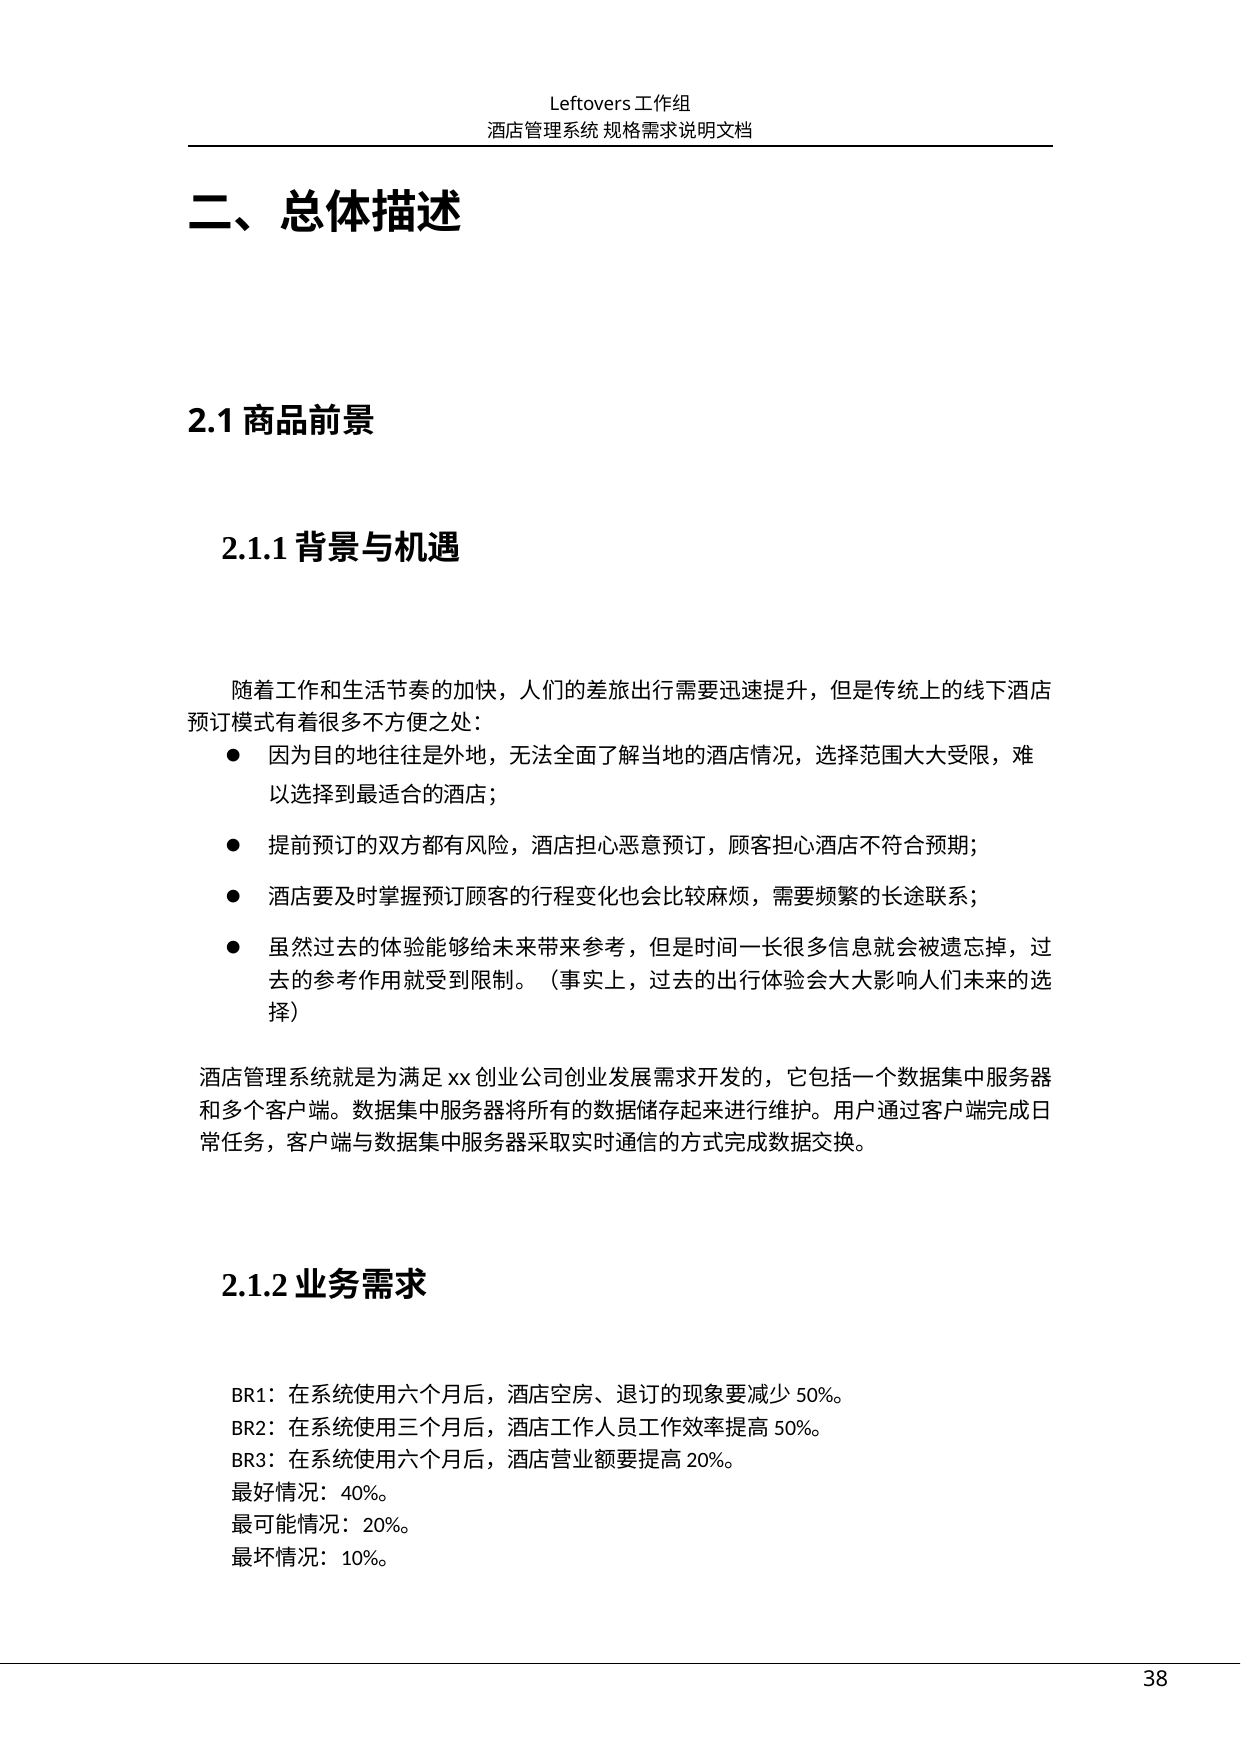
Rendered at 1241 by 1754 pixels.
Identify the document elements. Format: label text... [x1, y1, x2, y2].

text 最可能情况：20%。 [187, 1507, 1053, 1539]
subtitle 2.1商品前景 [187, 385, 1053, 450]
text BR3：在系统使用六个月后，酒店营业额要提高20%。 [187, 1442, 1053, 1474]
text BR1：在系统使用六个月后，酒店空房、退订的现象要减少50%。 [187, 1377, 1053, 1409]
list 酒店要及时掌握预订顾客的行程变化也会比较麻烦，需要频繁的长途联系； [225, 879, 1053, 911]
text 最好情况：40%。 [187, 1474, 1053, 1507]
list 提前预订的双方都有风险，酒店担心恶意预订，顾客担心酒店不符合预期； [225, 827, 1053, 860]
list 因为目的地往往是外地，无法全面了解当地的酒店情况，选择范围大大受限，难以选择到最适合的酒店； [225, 737, 1053, 809]
text 酒店管理系统就是为满足xx创业公司创业发展需求开发的，它包括一个数据集中服务器和多个客户端。数据集中服务器将所有的数据储存起来进行维护。用户通过客户端完成日常任务，客户端与数据集中服务器采取实时通信的方式完成数据交换。 [199, 1060, 1053, 1157]
text 随着工作和生活节奏的加快，人们的差旅出行需要迅速提升，但是传统上的线下酒店预订模式有着很多不方便之处： [187, 672, 1053, 737]
list 虽然过去的体验能够给未来带来参考，但是时间一长很多信息就会被遗忘掉，过去的参考作用就受到限制。（事实上，过去的出行体验会大大影响人们未来的选择） [225, 930, 1053, 1027]
subtitle 2.1.1背景与机遇 [187, 513, 1053, 578]
text BR2：在系统使用三个月后，酒店工作人员工作效率提高50%。 [187, 1409, 1053, 1442]
subtitle 二、总体描述 [187, 160, 1053, 257]
text 最坏情况：10%。 [187, 1539, 1053, 1572]
subtitle 2.1.2业务需求 [187, 1249, 1053, 1314]
